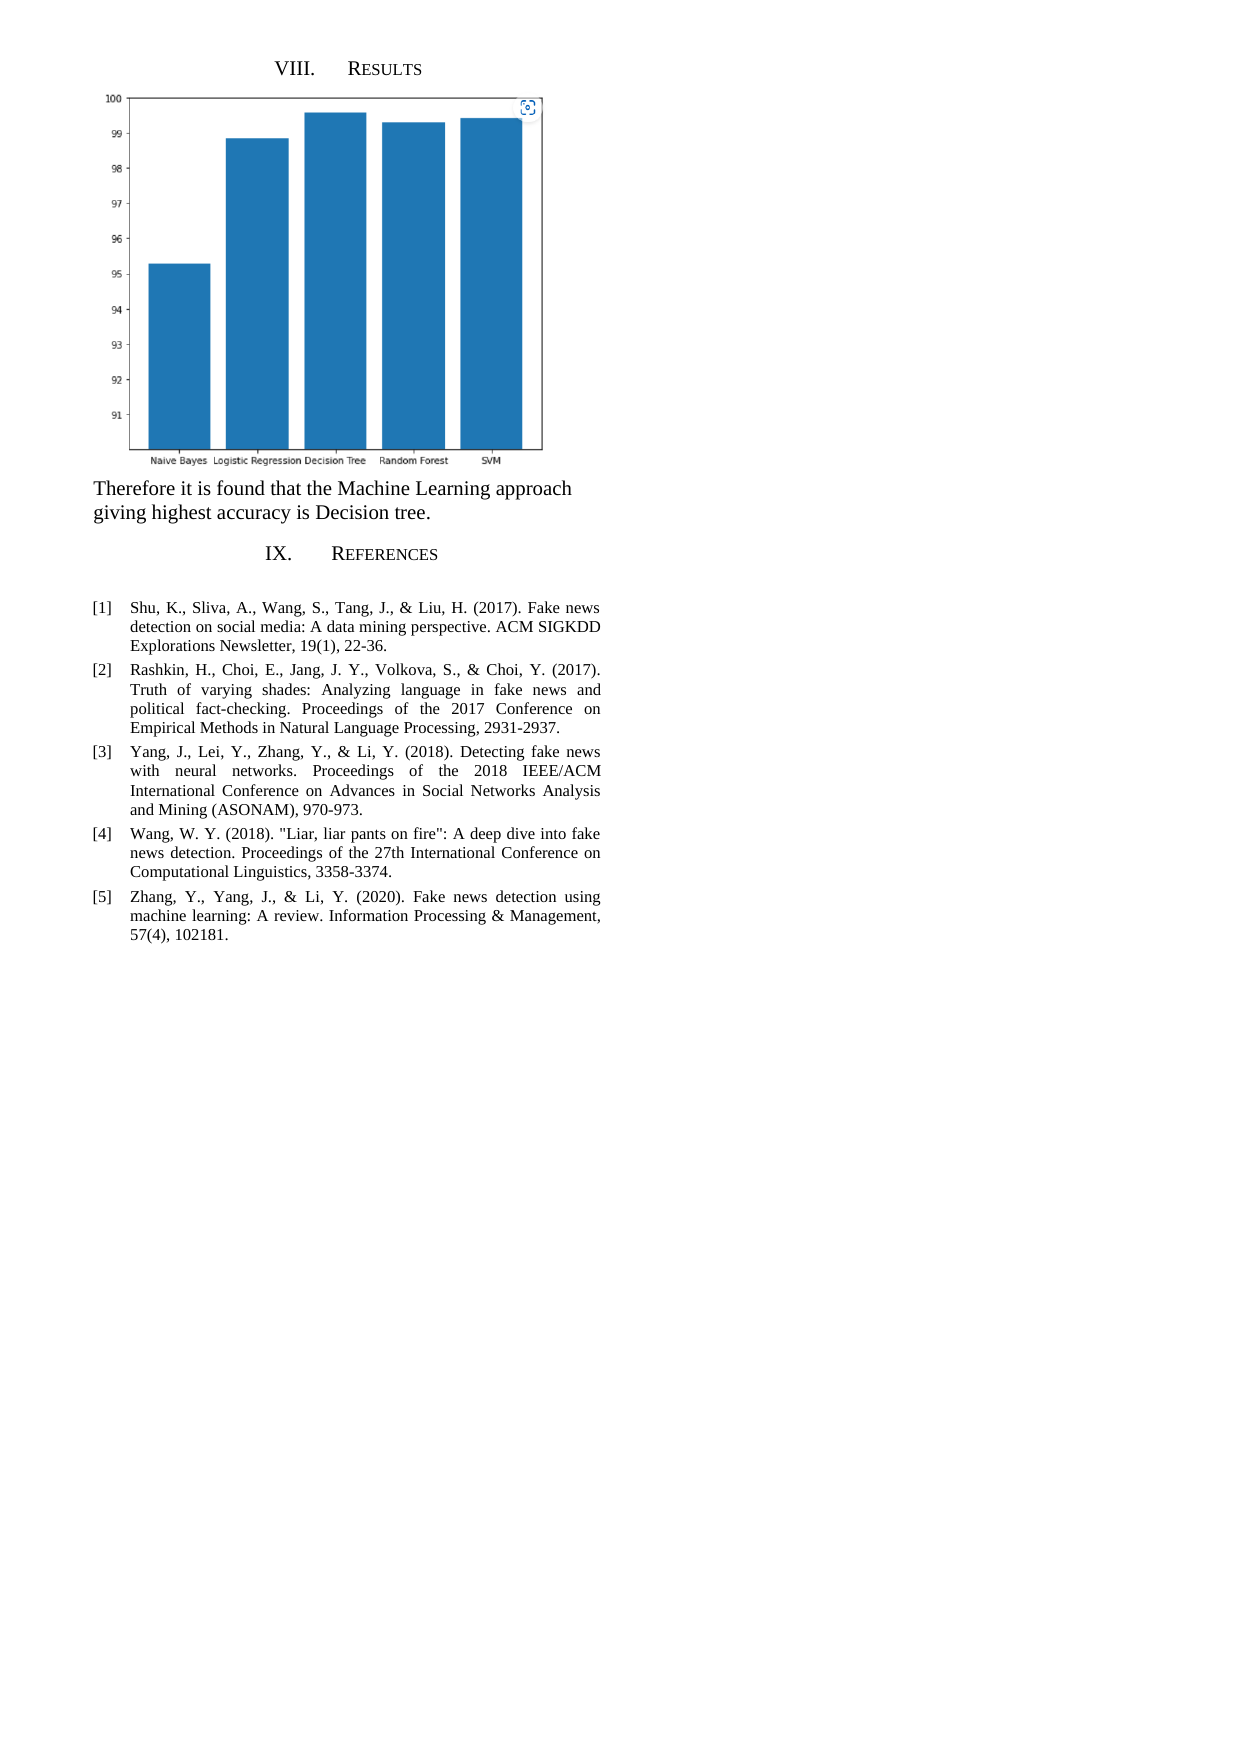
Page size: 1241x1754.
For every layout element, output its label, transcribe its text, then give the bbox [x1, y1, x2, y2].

list Shu, K., Sliva, A., Wang, S., Tang, J., & Liu, H. (2017). Fake news detection on social media: A data mining perspective. ACM SIGKDD Explorations Newsletter, 19(1), 22-36. [92, 597, 601, 655]
list Zhang, Y., Yang, J., & Li, Y. (2020). Fake news detection using machine learning: A review. Information Processing & Management, 57(4), 102181. [92, 887, 601, 944]
list Wang, W. Y. (2018). "Liar, liar pants on fire": A deep dive into fake news detection. Proceedings of the 27th International Conference on Computational Linguistics, 3358-3374. [92, 824, 601, 881]
list Yang, J., Lei, Y., Zhang, Y., & Li, Y. (2018). Detecting fake news with neural networks. Proceedings of the 2018 IEEE/ACM International Conference on Advances in Social Networks Analysis and Mining (ASONAM), 970-973. [92, 742, 601, 819]
subtitle Results [93, 56, 601, 80]
subtitle References [93, 541, 601, 565]
picture [93, 88, 600, 477]
list Rashkin, H., Choi, E., Jang, J. Y., Volkova, S., & Choi, Y. (2017). Truth of varying shades: Analyzing language in fake news and political fact-checking. Proceedings of the 2017 Conference on Empirical Methods in Natural Language Processing, 2931-2937. [92, 660, 601, 737]
